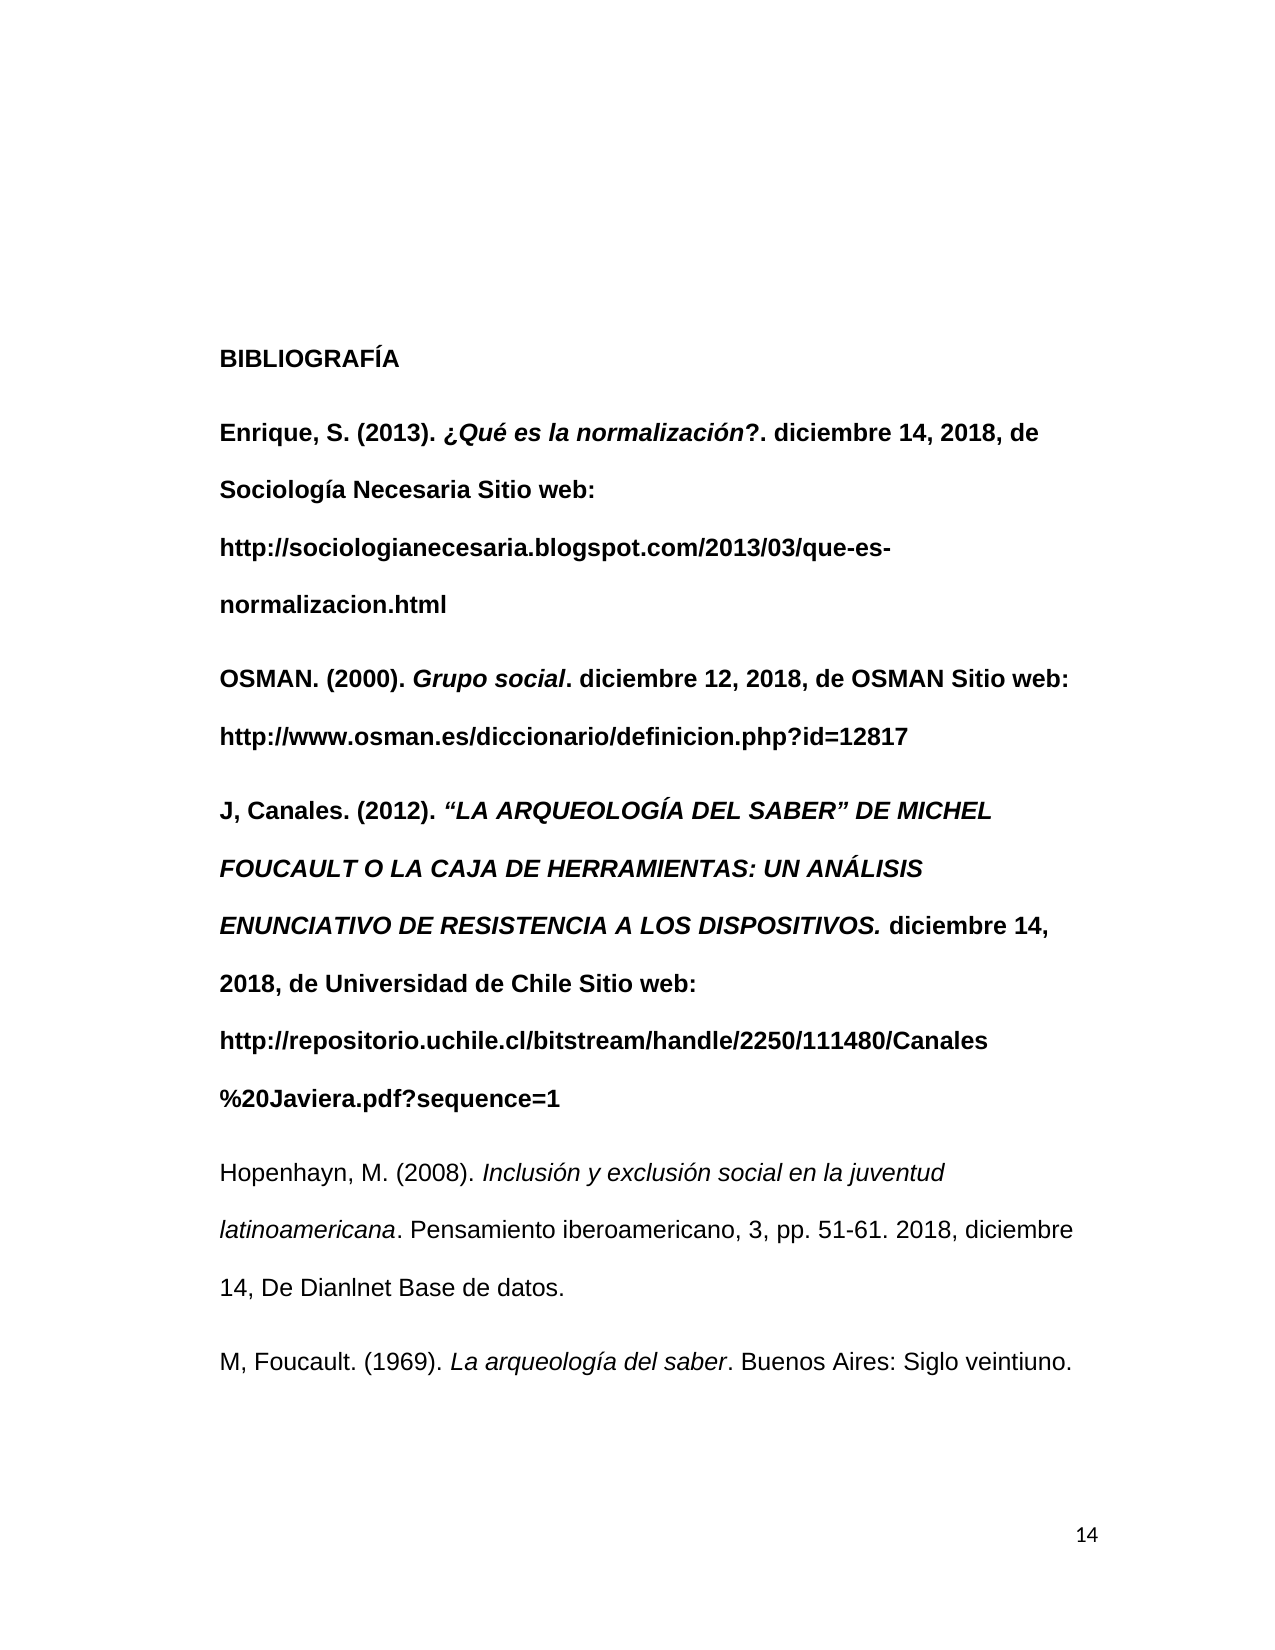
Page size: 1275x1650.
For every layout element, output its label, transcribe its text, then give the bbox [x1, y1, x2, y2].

text Enrique, S. (2013). ¿Qué es la normalización?. diciembre 14, 2018, de Sociología Necesaria Sitio web: http://sociologianecesaria.blogspot.com/2013/03/que-es-normalizacion.html [219, 418, 1098, 619]
text OSMAN. (2000). Grupo social. diciembre 12, 2018, de OSMAN Sitio web: http://www.osman.es/diccionario/definicion.php?id=12817 [219, 664, 1098, 751]
text Hopenhayn, M. (2008). Inclusión y exclusión social en la juventud latinoamericana. Pensamiento iberoamericano, 3, pp. 51-61. 2018, diciembre 14, De Dianlnet Base de datos. [219, 1158, 1098, 1302]
text BIBLIOGRAFÍA [219, 344, 1098, 372]
text J, Canales. (2012). “LA ARQUEOLOGÍA DEL SABER” DE MICHEL FOUCAULT O LA CAJA DE HERRAMIENTAS: UN ANÁLISIS ENUNCIATIVO DE RESISTENCIA A LOS DISPOSITIVOS. diciembre 14, 2018, de Universidad de Chile Sitio web: http://repositorio.uchile.cl/bitstream/handle/2250/111480/Canales%20Javiera.pdf?sequence=1 [219, 796, 1098, 1112]
text M, Foucault. (1969). La arqueología del saber. Buenos Aires: Siglo veintiuno. [219, 1347, 1098, 1376]
